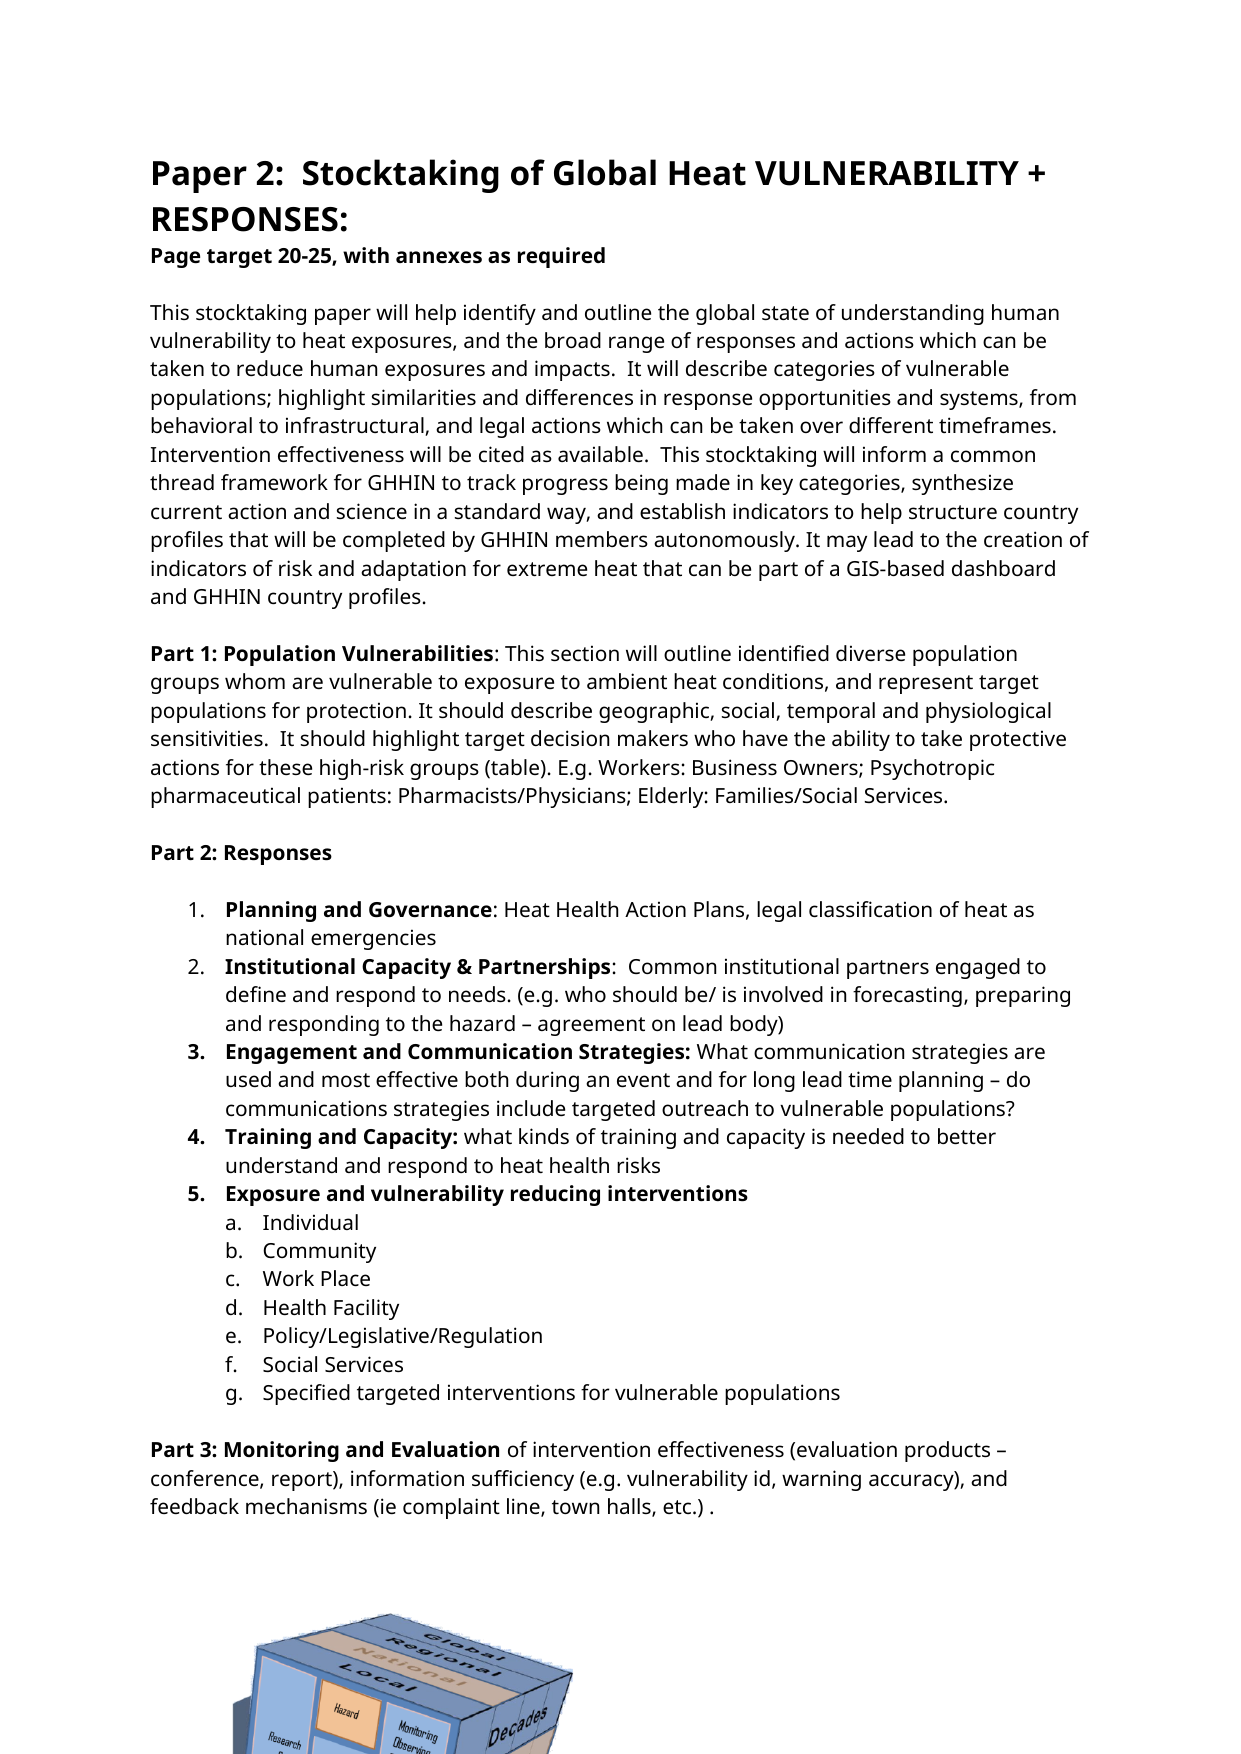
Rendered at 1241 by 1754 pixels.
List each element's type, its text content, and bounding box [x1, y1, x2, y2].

list Community [225, 1236, 1090, 1264]
text This stocktaking paper will help identify and outline the global state of understanding human vulnerability to heat exposures, and the broad range of responses and actions which can be taken to reduce human exposures and impacts. It will describe categories of vulnerable populations; highlight similarities and differences in response opportunities and systems, from behavioral to infrastructural, and legal actions which can be taken over different timeframes. Intervention effectiveness will be cited as available. This stocktaking will inform a common thread framework for GHHIN to track progress being made in key categories, synthesize current action and science in a standard way, and establish indicators to help structure country profiles that will be completed by GHHIN members autonomously. It may lead to the creation of indicators of risk and adaptation for extreme heat that can be part of a GIS-based dashboard and GHHIN country profiles. [150, 298, 1090, 611]
list Institutional Capacity & Partnerships: Common institutional partners engaged to define and respond to needs. (e.g. who should be/ is involved in forecasting, preparing and responding to the hazard – agreement on lead body) [187, 952, 1090, 1037]
picture [164, 1608, 605, 1754]
text Page target 20-25, with annexes as required [150, 241, 1090, 269]
text Part 1: Population Vulnerabilities: This section will outline identified diverse population groups whom are vulnerable to exposure to ambient heat conditions, and represent target populations for protection. It should describe geographic, social, temporal and physiological sensitivities. It should highlight target decision makers who have the ability to take protective actions for these high-risk groups (table). E.g. Workers: Business Owners; Psychotropic pharmaceutical patients: Pharmacists/Physicians; Elderly: Families/Social Services. [150, 639, 1090, 809]
list Planning and Governance: Heat Health Action Plans, legal classification of heat as national emergencies [187, 895, 1090, 952]
list Engagement and Communication Strategies: What communication strategies are used and most effective both during an event and for long lead time planning – do communications strategies include targeted outreach to vulnerable populations? [187, 1037, 1090, 1122]
list Policy/Legislative/Regulation [225, 1321, 1090, 1350]
list Social Services [225, 1350, 1090, 1378]
list Individual [225, 1208, 1090, 1236]
list Health Facility [225, 1293, 1090, 1321]
list Work Place [225, 1264, 1090, 1293]
list Training and Capacity: what kinds of training and capacity is needed to better understand and respond to heat health risks [187, 1122, 1090, 1179]
text Paper 2: Stocktaking of Global Heat VULNERABILITY + RESPONSES: [150, 150, 1090, 241]
list Exposure and vulnerability reducing interventions [187, 1179, 1090, 1208]
text Part 3: Monitoring and Evaluation of intervention effectiveness (evaluation products – conference, report), information sufficiency (e.g. vulnerability id, warning accuracy), and feedback mechanisms (ie complaint line, town halls, etc.) . [150, 1435, 1090, 1521]
list Specified targeted interventions for vulnerable populations [225, 1378, 1090, 1407]
text Part 2: Responses [150, 838, 1090, 866]
